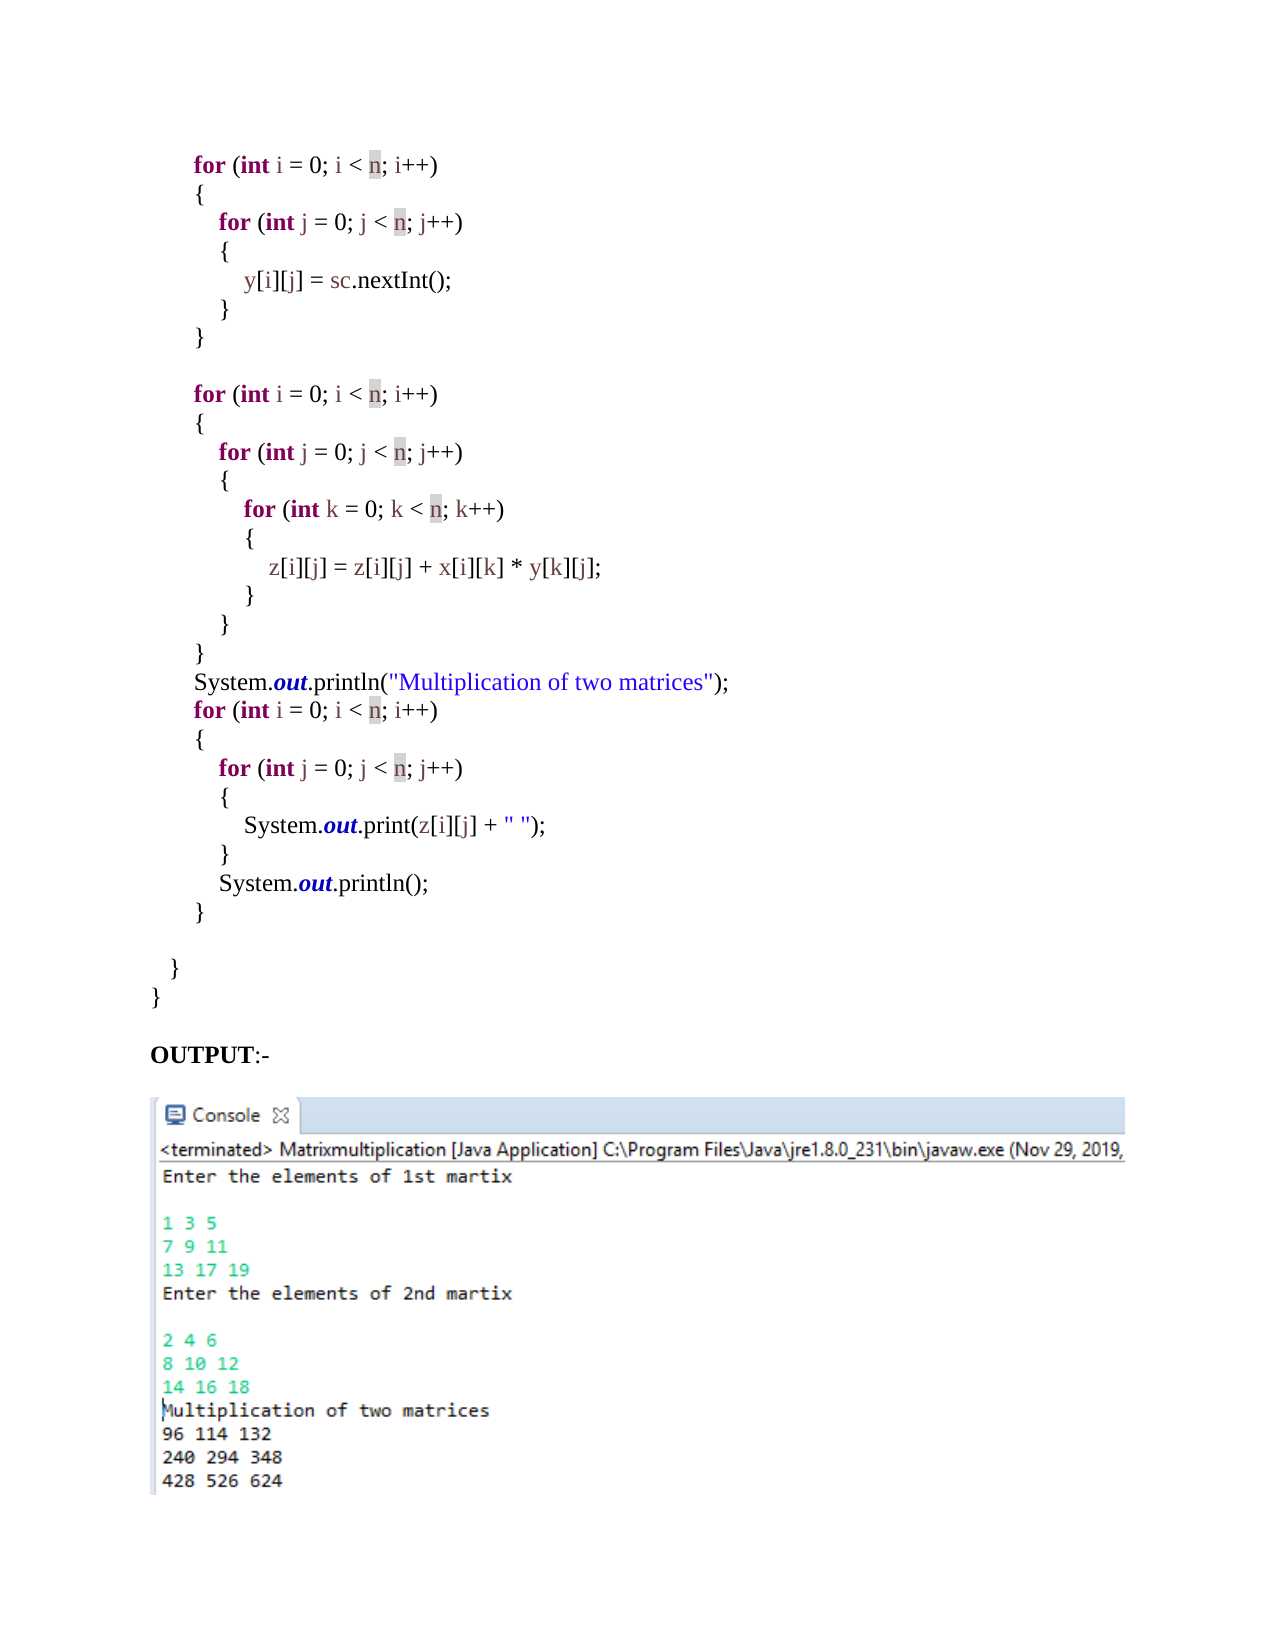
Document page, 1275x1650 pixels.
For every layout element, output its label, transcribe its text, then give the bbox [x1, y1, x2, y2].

text for (int i = 0; i < n; i++) [381, 150, 1125, 179]
text for (int k = 0; k < n; k++) [442, 494, 1125, 523]
text { [150, 179, 1125, 207]
text z[i][j] = z[i][j] + x[i][k] * y[k][j]; [150, 552, 1125, 581]
text for (int j = 0; j < n; j++) [150, 753, 394, 782]
text } [150, 638, 1125, 667]
text for (int i = 0; i < n; i++) [150, 150, 369, 179]
text for (int k = 0; k < n; k++) [150, 494, 430, 523]
text for (int i = 0; i < n; i++) [150, 379, 369, 408]
text } [150, 897, 1125, 926]
text { [150, 523, 1125, 552]
text } [150, 294, 1125, 322]
text } [150, 953, 1125, 982]
text } [150, 839, 1125, 868]
text for (int i = 0; i < n; i++) [150, 696, 369, 724]
text } [150, 982, 1125, 1011]
text { [150, 724, 1125, 753]
text for (int i = 0; i < n; i++) [381, 696, 1125, 724]
text System.out.print(z[i][j] + " "); [150, 811, 1125, 839]
text y[i][j] = sc.nextInt(); [150, 265, 1125, 294]
text { [150, 782, 1125, 811]
text System.out.println("Multiplication of two matrices"); [150, 667, 1125, 696]
text { [150, 236, 1125, 265]
text OUTPUT:- [150, 1040, 1125, 1068]
text } [150, 322, 1125, 351]
text for (int j = 0; j < n; j++) [406, 437, 1125, 466]
text } [150, 581, 1125, 609]
text for (int j = 0; j < n; j++) [150, 437, 394, 466]
picture [150, 1097, 1125, 1495]
text } [150, 609, 1125, 638]
text { [150, 466, 1125, 494]
text for (int j = 0; j < n; j++) [150, 207, 1125, 236]
text for (int j = 0; j < n; j++) [406, 753, 1125, 782]
text { [150, 408, 1125, 437]
text System.out.println(); [150, 868, 1125, 897]
text for (int i = 0; i < n; i++) [381, 379, 1125, 408]
